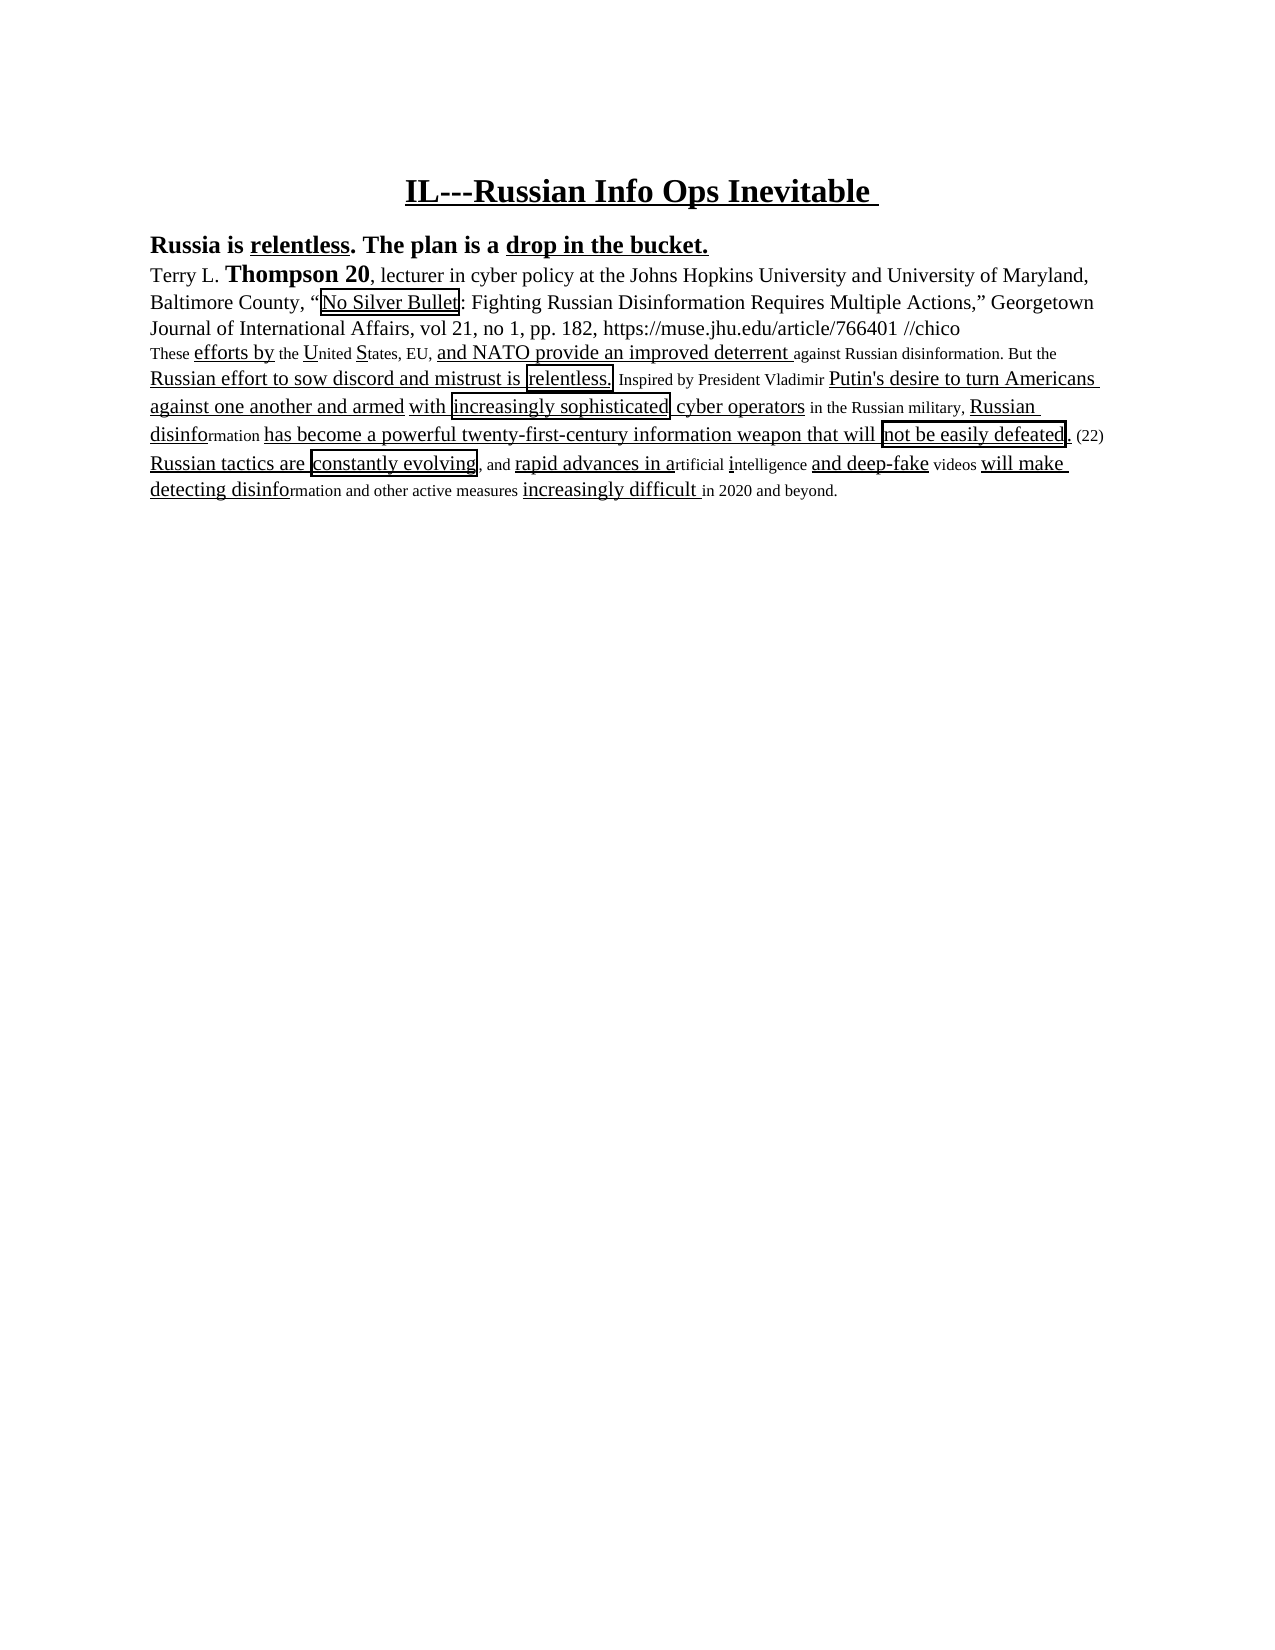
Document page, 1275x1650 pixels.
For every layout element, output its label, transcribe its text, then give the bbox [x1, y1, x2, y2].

text Terry L. Thompson 20, lecturer in cyber policy at the Johns Hopkins University and University of Maryland, Baltimore County, “No Silver Bullet: Fighting Russian Disinformation Requires Multiple Actions,” Georgetown Journal of International Affairs, vol 21, no 1, pp. 182, https://muse.jhu.edu/article/766401 //chico [150, 259, 1125, 340]
subtitle IL---Russian Info Ops Inevitable [150, 171, 1125, 209]
text These efforts by the United States, EU, and NATO provide an improved deterrent against Russian disinformation. But the Russian effort to sow discord and mistrust is relentless. Inspired by President Vladimir Putin's desire to turn Americans against one another and armed with increasingly sophisticated cyber operators in the Russian military, Russian disinformation has become a powerful twenty-first-century information weapon that will not be easily defeated. (22) Russian tactics are constantly evolving, and rapid advances in artificial intelligence and deep-fake videos will make detecting disinformation and other active measures increasingly difficult in 2020 and beyond. [150, 340, 1125, 501]
subtitle Russia is relentless. The plan is a drop in the bucket. [150, 230, 1125, 259]
